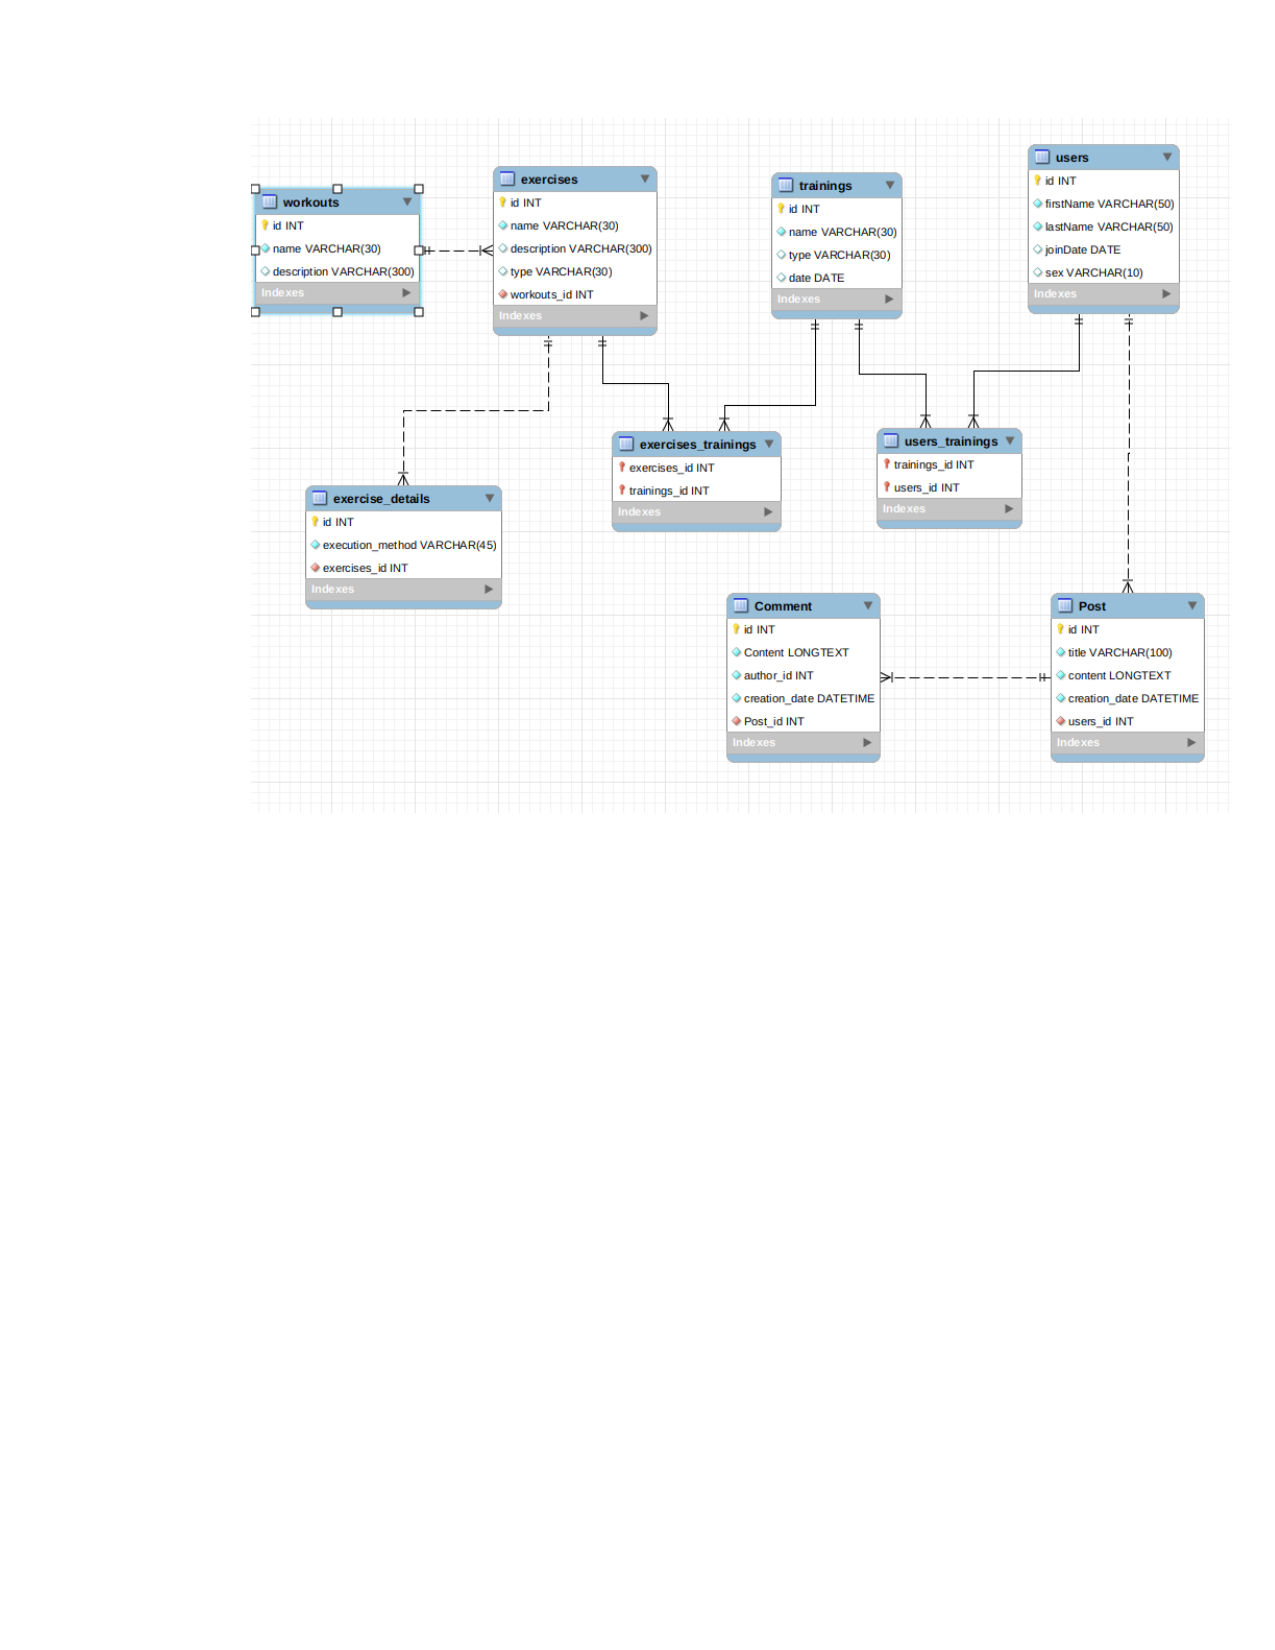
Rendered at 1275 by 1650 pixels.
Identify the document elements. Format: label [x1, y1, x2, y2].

picture [251, 118, 1231, 813]
